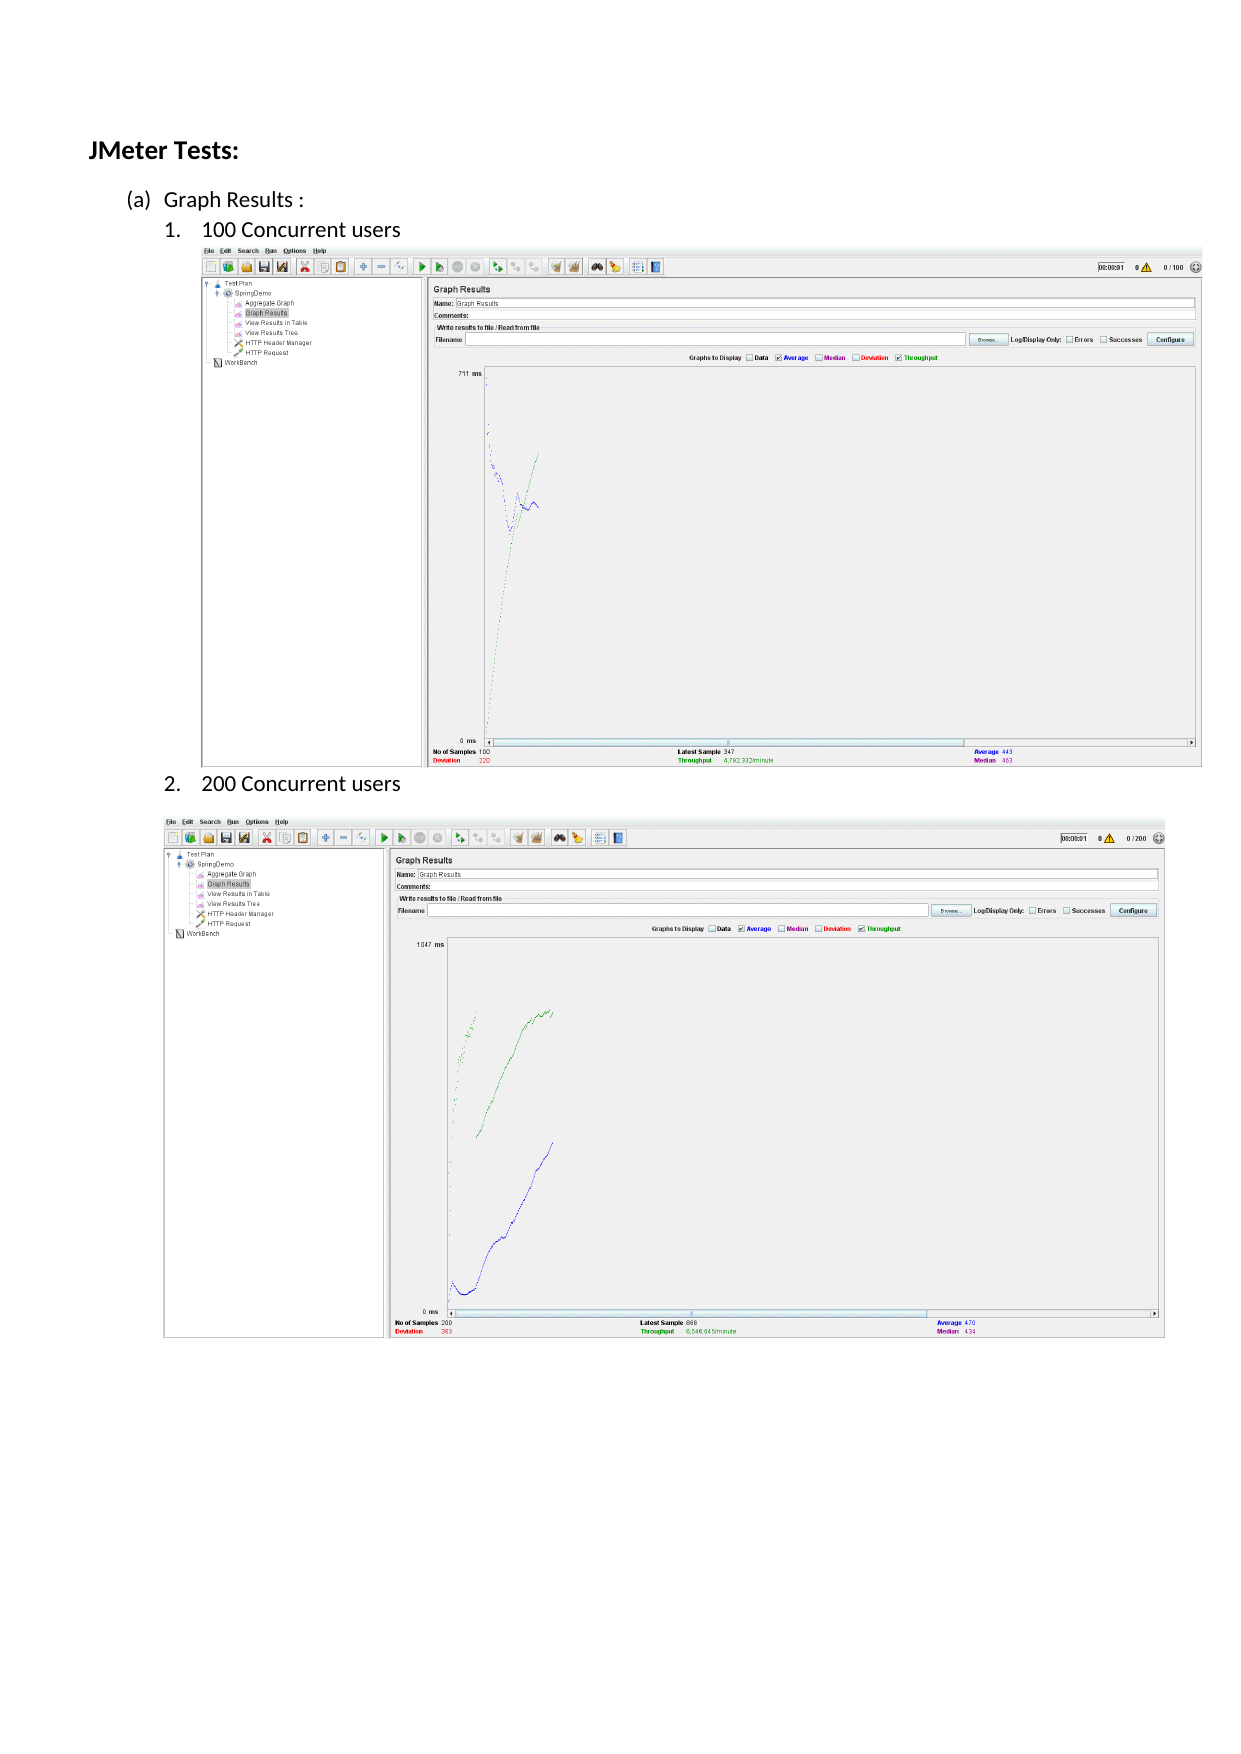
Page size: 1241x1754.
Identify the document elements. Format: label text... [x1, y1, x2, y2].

picture [201, 245, 1203, 768]
list Graph Results : [126, 185, 1090, 213]
list 100 Concurrent users [164, 215, 1090, 243]
list 200 Concurrent users [164, 769, 1090, 797]
text JMeter Tests: [89, 133, 1090, 166]
picture [163, 816, 1166, 1339]
